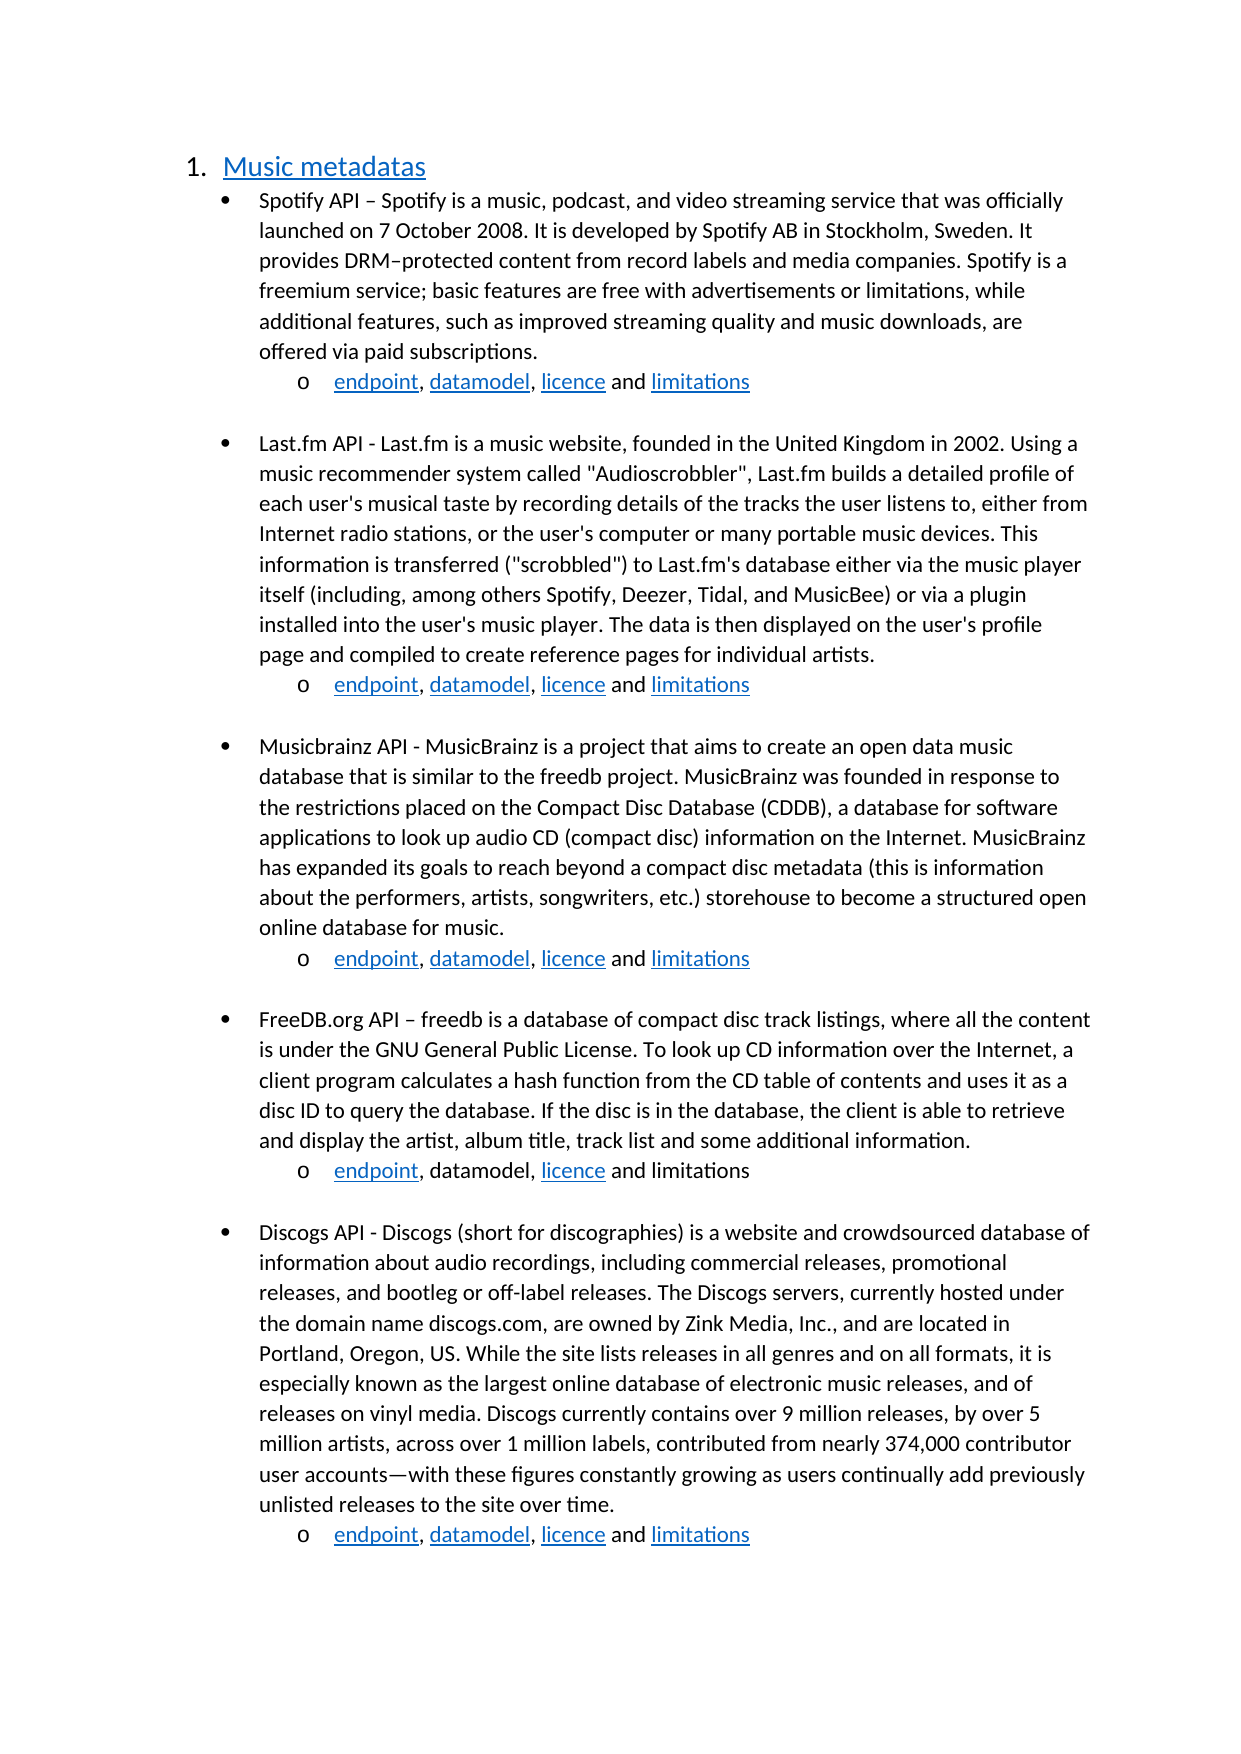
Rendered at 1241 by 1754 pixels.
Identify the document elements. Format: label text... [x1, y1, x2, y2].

list endpoint, datamodel, licence and limitations [296, 671, 1093, 700]
list endpoint, datamodel, licence and limitations [296, 367, 1093, 396]
list FreeDB.org API – freedb is a database of compact disc track listings, where all the content is under the GNU General Public License. To look up CD information over the Internet, a client program calculates a hash function from the CD table of contents and uses it as a disc ID to query the database. If the disc is in the database, the client is able to retrieve and display the artist, album title, track list and some additional information. [221, 1005, 1093, 1154]
list endpoint, datamodel, licence and limitations [296, 1156, 1093, 1186]
list Discogs API - Discogs (short for discographies) is a website and crowdsourced database of information about audio recordings, including commercial releases, promotional releases, and bootleg or off-label releases. The Discogs servers, currently hosted under the domain name discogs.com, are owned by Zink Media, Inc., and are located in Portland, Oregon, US. While the site lists releases in all genres and on all formats, it is especially known as the largest online database of electronic music releases, and of releases on vinyl media. Discogs currently contains over 9 million releases, by over 5 million artists, across over 1 million labels, contributed from nearly 374,000 contributor user accounts—with these figures constantly growing as users continually add previously unlisted releases to the site over time. [221, 1218, 1093, 1518]
list endpoint, datamodel, licence and limitations [296, 944, 1093, 973]
list Last.fm API - Last.fm is a music website, founded in the United Kingdom in 2002. Using a music recommender system called "Audioscrobbler", Last.fm builds a detailed profile of each user's musical taste by recording details of the tracks the user listens to, either from Internet radio stations, or the user's computer or many portable music devices. This information is transferred ("scrobbled") to Last.fm's database either via the music player itself (including, among others Spotify, Deezer, Tidal, and MusicBee) or via a plugin installed into the user's music player. The data is then displayed on the user's profile page and compiled to create reference pages for individual artists. [221, 429, 1093, 668]
list Musicbrainz API - MusicBrainz is a project that aims to create an open data music database that is similar to the freedb project. MusicBrainz was founded in response to the restrictions placed on the Compact Disc Database (CDDB), a database for software applications to look up audio CD (compact disc) information on the Internet. MusicBrainz has expanded its goals to reach beyond a compact disc metadata (this is information about the performers, artists, songwriters, etc.) storehouse to become a structured open online database for music. [221, 732, 1093, 942]
list endpoint, datamodel, licence and limitations [296, 1520, 1093, 1549]
list Music metadatas [185, 148, 1093, 183]
list Spotify API – Spotify is a music, podcast, and video streaming service that was officially launched on 7 October 2008. It is developed by Spotify AB in Stockholm, Sweden. It provides DRM–protected content from record labels and media companies. Spotify is a freemium service; basic features are free with advertisements or limitations, while additional features, such as improved streaming quality and music downloads, are offered via paid subscriptions. [221, 186, 1093, 365]
